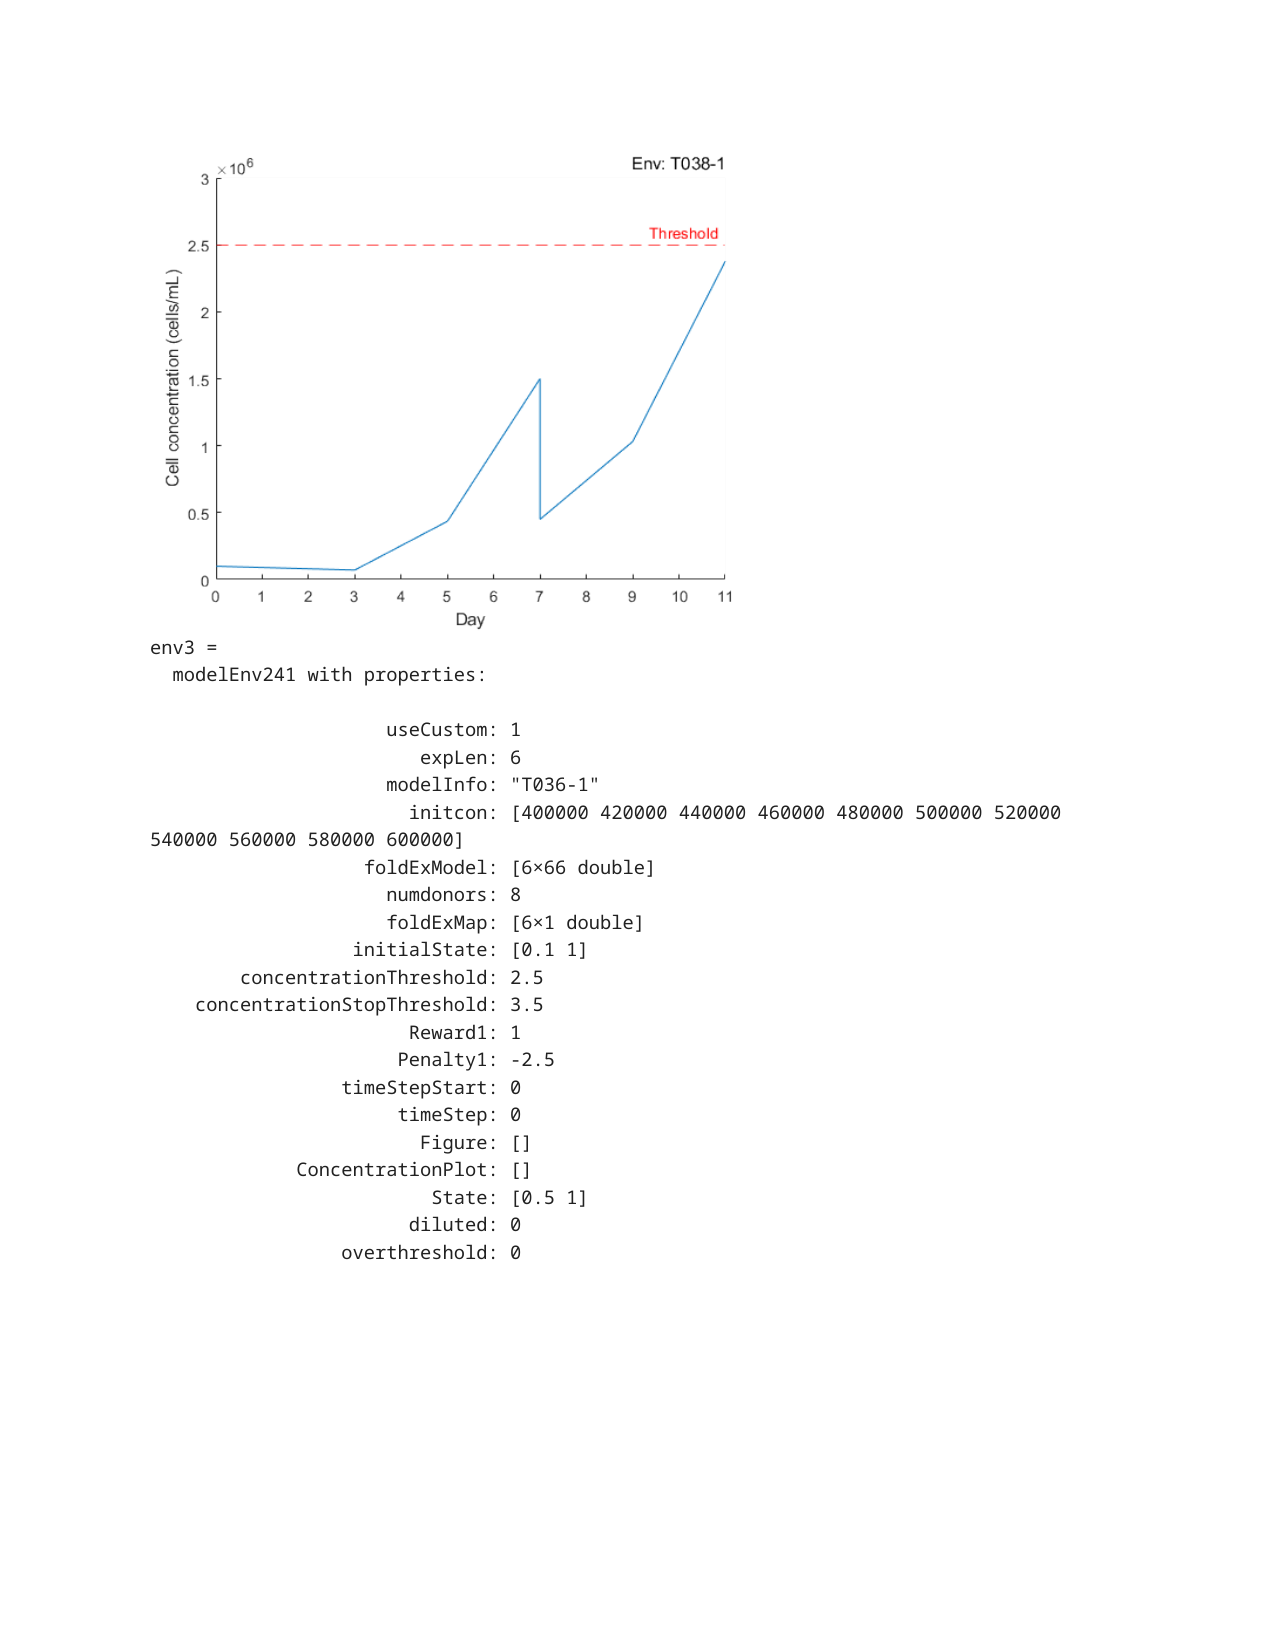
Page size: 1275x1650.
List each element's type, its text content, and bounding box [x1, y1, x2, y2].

text diluted: 0 [150, 1212, 1125, 1237]
text modelInfo: "T036-1" [150, 772, 1125, 797]
text foldExMap: [6×1 double] [150, 909, 1125, 934]
text useCustom: 1 [150, 717, 1125, 742]
text timeStep: 0 [150, 1102, 1125, 1127]
text concentrationThreshold: 2.5 [150, 964, 1125, 989]
text ConcentrationPlot: [] [150, 1157, 1125, 1182]
text State: [0.5 1] [150, 1184, 1125, 1209]
text foldExModel: [6×66 double] [150, 854, 1125, 879]
text timeStepStart: 0 [150, 1074, 1125, 1099]
text Penalty1: -2.5 [150, 1047, 1125, 1072]
text concentrationStopThreshold: 3.5 [150, 992, 1125, 1017]
text Reward1: 1 [150, 1019, 1125, 1044]
text numdonors: 8 [150, 882, 1125, 907]
text env3 = [150, 634, 1125, 659]
text initcon: [400000 420000 440000 460000 480000 500000 520000 540000 560000 580000 600000] [150, 799, 1125, 852]
text Figure: [] [150, 1129, 1125, 1154]
text modelEnv241 with properties: [150, 662, 1125, 687]
picture [150, 150, 749, 633]
text expLen: 6 [150, 744, 1125, 769]
text overthreshold: 0 [150, 1239, 1125, 1264]
text initialState: [0.1 1] [150, 937, 1125, 962]
